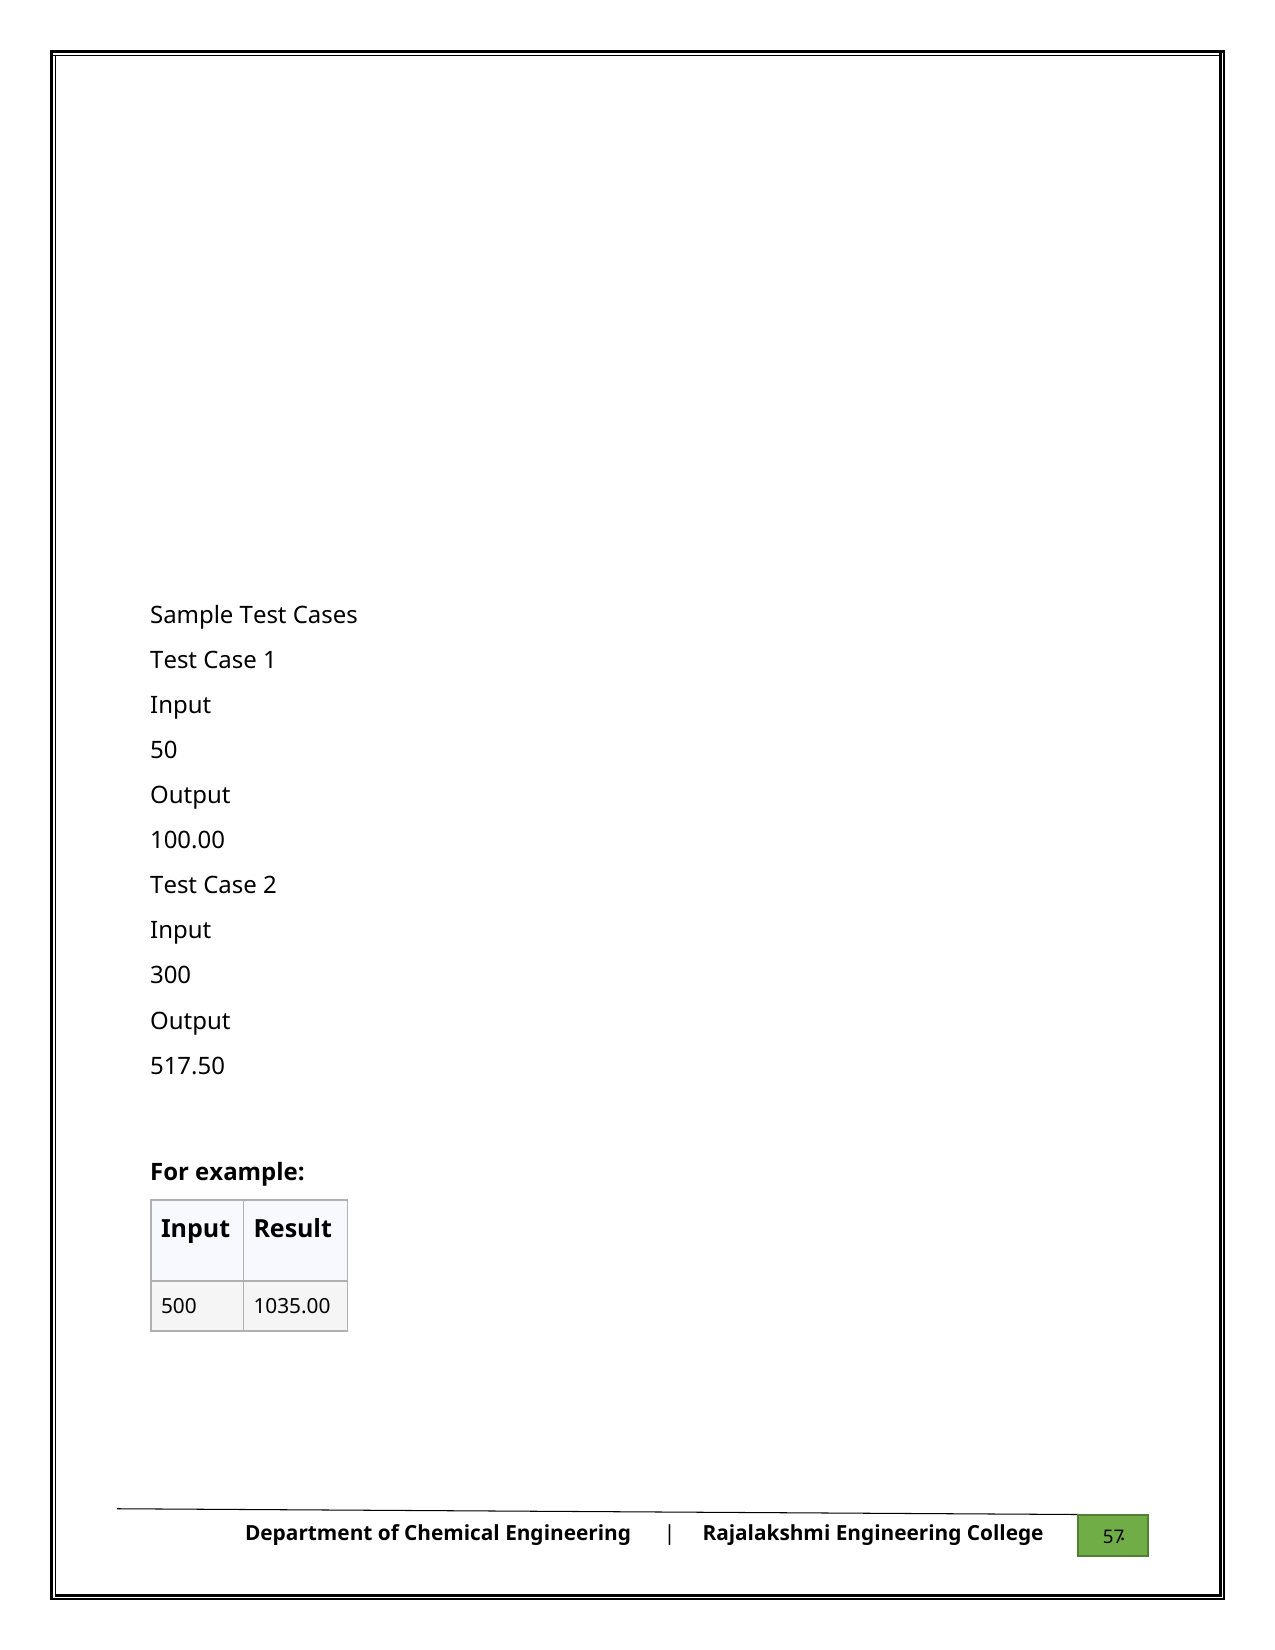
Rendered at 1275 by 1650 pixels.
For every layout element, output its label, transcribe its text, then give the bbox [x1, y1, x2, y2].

text Input [150, 913, 1125, 946]
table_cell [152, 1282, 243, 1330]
text 50 [150, 733, 1125, 765]
text Test Case 1 [150, 643, 1125, 675]
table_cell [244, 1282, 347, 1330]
text 300 [150, 958, 1125, 991]
text Output [150, 1003, 1125, 1036]
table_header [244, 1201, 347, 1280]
text For example: [150, 1154, 1125, 1187]
text Sample Test Cases [150, 597, 1125, 630]
text 517.50 [150, 1048, 1125, 1081]
text Test Case 2 [150, 868, 1125, 901]
text 100.00 [150, 823, 1125, 856]
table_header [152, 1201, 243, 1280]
text Output [150, 778, 1125, 811]
text Input [150, 688, 1125, 720]
